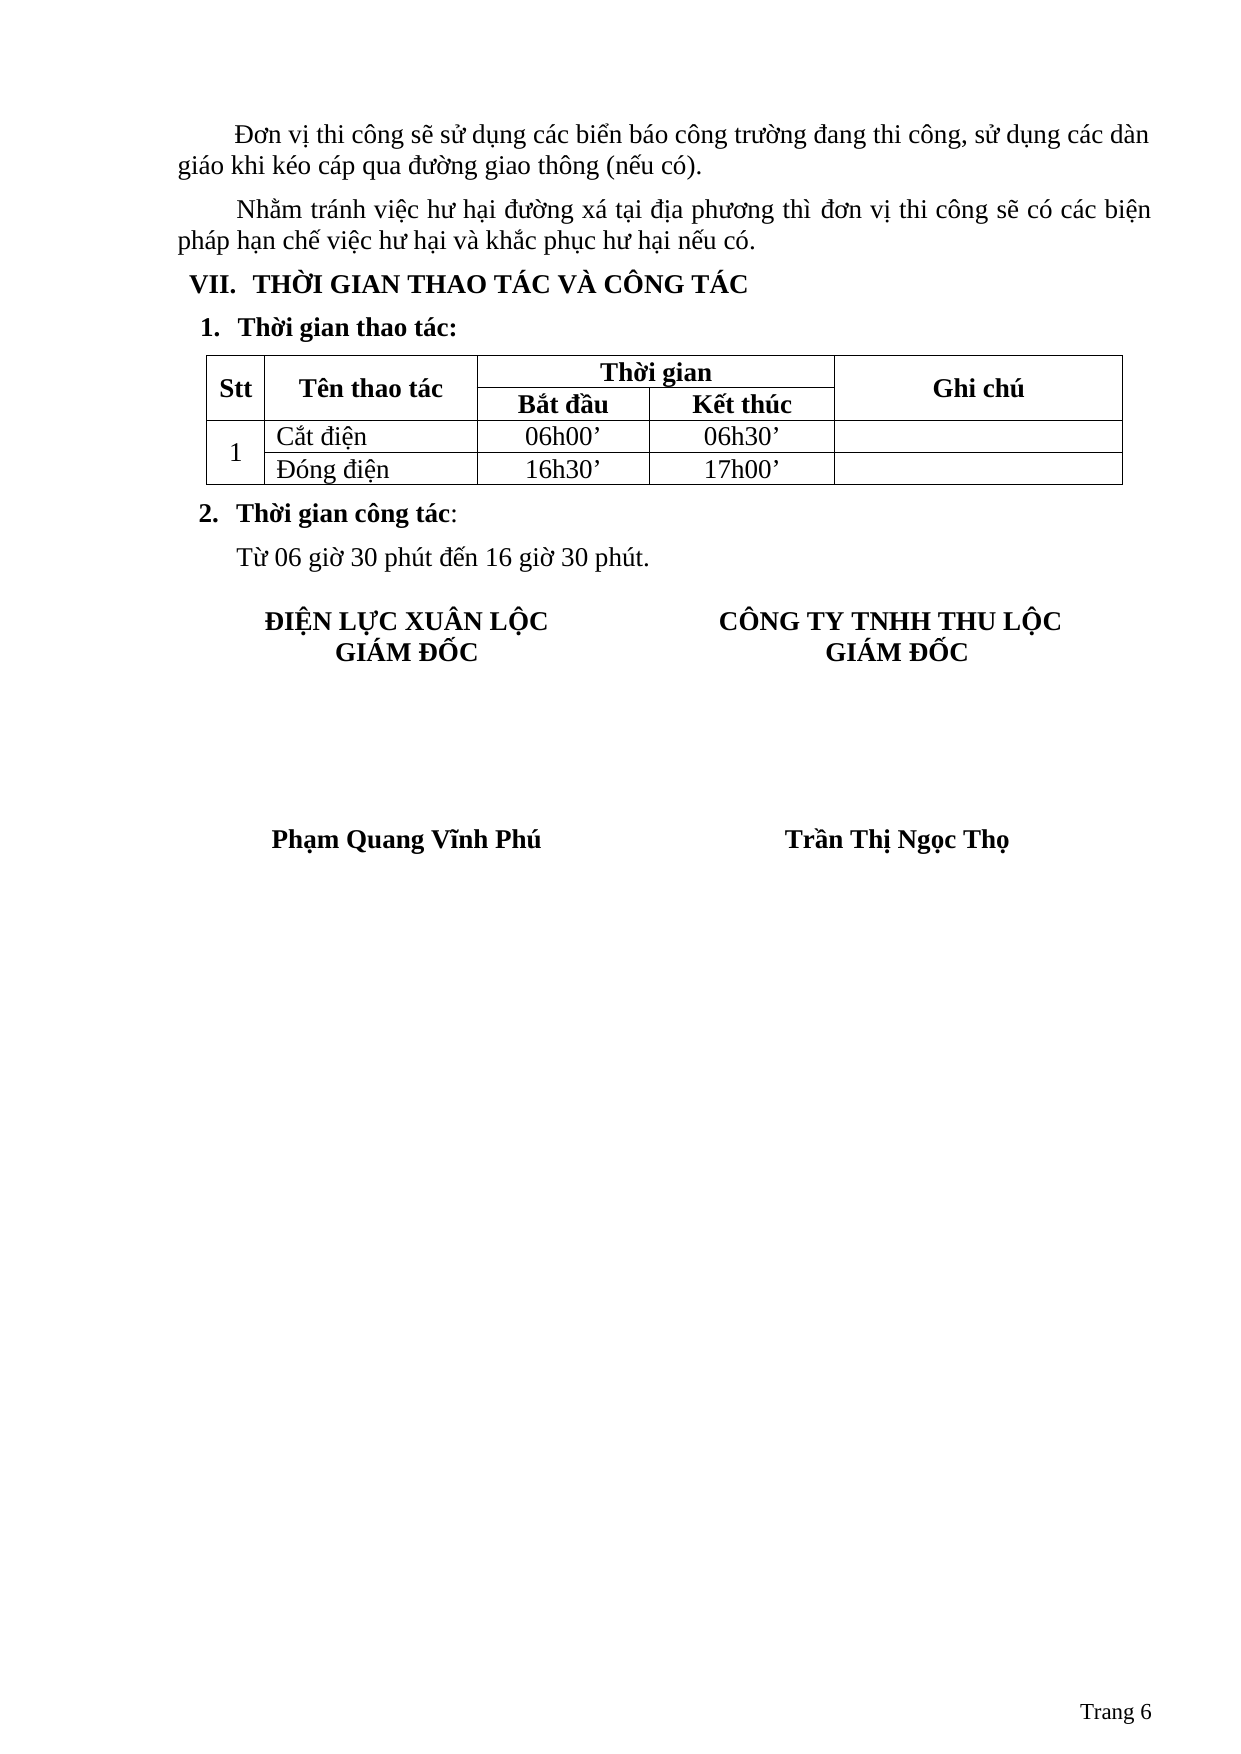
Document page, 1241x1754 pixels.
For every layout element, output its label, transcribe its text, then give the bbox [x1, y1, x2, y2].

table_cell 17h00’ [650, 453, 834, 484]
table_header ĐIỆN LỰC XUÂN LỘC GIÁM ĐỐC Phạm Quang Vĩnh Phú [166, 605, 647, 854]
table_cell Đóng điện [265, 453, 477, 484]
text Nhằm tránh việc hư hại đường xá tại địa phương thì đơn vị thi công sẽ có các biện pháp hạn chế việc hư hại và khắc phục hư hại nếu có. [177, 193, 1152, 255]
table_header CÔNG TY TNHH THU LỘC GIÁM ĐỐC Trần Thị Ngọc Thọ [647, 605, 1133, 854]
table_header Stt [207, 356, 264, 419]
table_cell 16h30’ [478, 453, 649, 484]
table_cell 1 [207, 421, 264, 484]
table_cell [835, 453, 1122, 484]
table_cell 06h30’ [650, 421, 834, 452]
table_cell 06h00’ [478, 421, 649, 452]
list Thời gian thao tác: [200, 311, 1152, 343]
table_header Ghi chú [835, 356, 1122, 419]
list Thời gian công tác: [198, 497, 1152, 528]
table_cell [835, 421, 1122, 452]
list THỜI GIAN THAO TÁC VÀ CÔNG TÁC [177, 268, 1152, 299]
table_cell Cắt điện [265, 421, 477, 452]
table_cell Bắt đầu [478, 388, 649, 419]
text Đơn vị thi công sẽ sử dụng các biển báo công trường đang thi công, sử dụng các dàn giáo khi kéo cáp qua đường giao thông (nếu có). [177, 118, 1152, 181]
table_header Tên thao tác [265, 356, 477, 419]
text Từ 06 giờ 30 phút đến 16 giờ 30 phút. [177, 541, 1152, 572]
table_header Thời gian [478, 356, 834, 387]
table_cell Kết thúc [650, 388, 834, 419]
